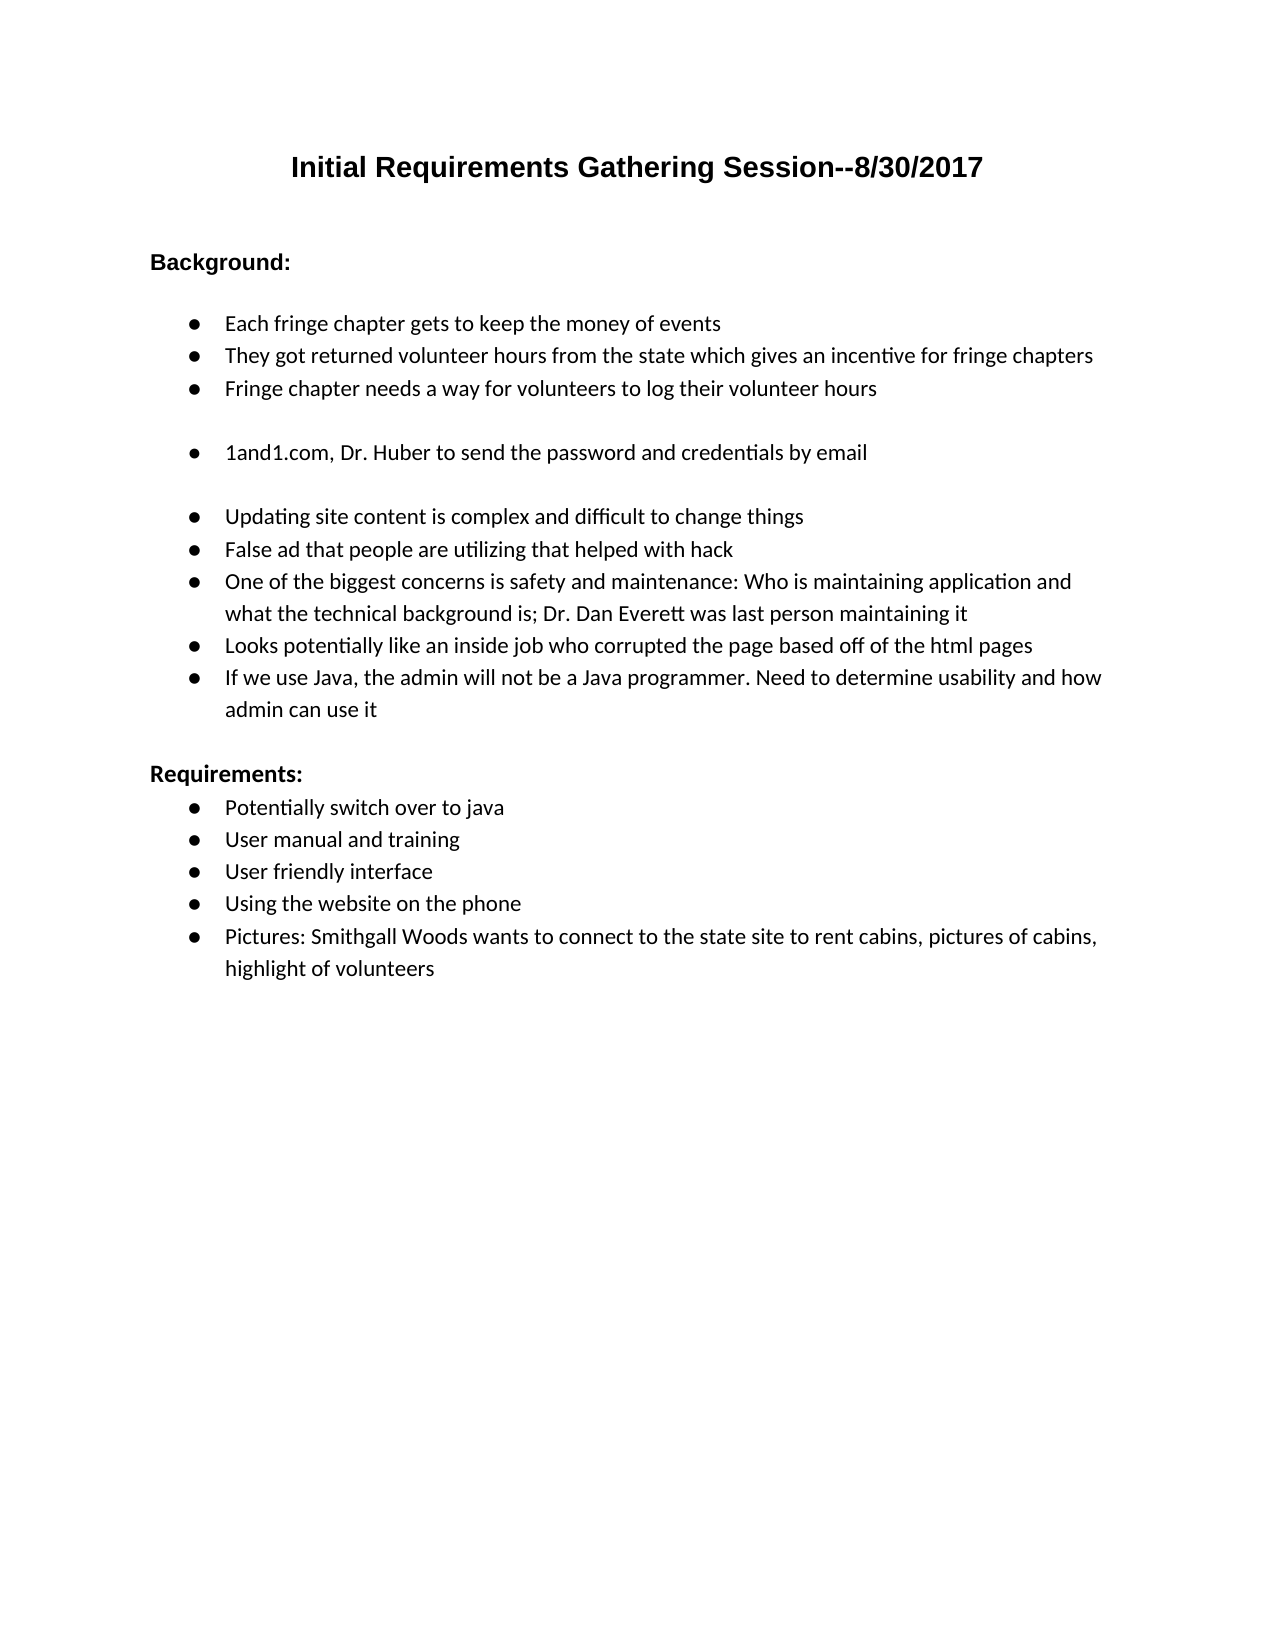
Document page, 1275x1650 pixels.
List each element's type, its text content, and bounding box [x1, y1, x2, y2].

list Using the website on the phone [187, 889, 1125, 918]
list Fringe chapter needs a way for volunteers to log their volunteer hours [187, 374, 1125, 402]
list Pictures: Smithgall Woods wants to connect to the state site to rent cabins, pictures of cabins, highlight of volunteers [187, 922, 1125, 982]
list User friendly interface [187, 857, 1125, 885]
text Initial Requirements Gathering Session--8/30/2017 [150, 150, 1125, 183]
text Requirements: [150, 758, 1125, 788]
text Background: [150, 249, 1125, 275]
list False ad that people are utilizing that helped with hack [187, 535, 1125, 563]
list User manual and training [187, 825, 1125, 853]
list They got returned volunteer hours from the state which gives an incentive for fringe chapters [187, 342, 1125, 369]
list 1and1.com, Dr. Huber to send the password and credentials by email [187, 438, 1125, 466]
list Each fringe chapter gets to keep the money of events [187, 309, 1125, 337]
list Looks potentially like an inside job who corrupted the page based off of the html pages [187, 631, 1125, 659]
list Updating site content is complex and difficult to change things [187, 502, 1125, 531]
list Potentially switch over to java [187, 793, 1125, 821]
list If we use Java, the admin will not be a Java programmer. Need to determine usability and how admin can use it [187, 663, 1125, 724]
list One of the biggest concerns is safety and maintenance: Who is maintaining application and what the technical background is; Dr. Dan Everett was last person maintaining it [187, 567, 1125, 627]
